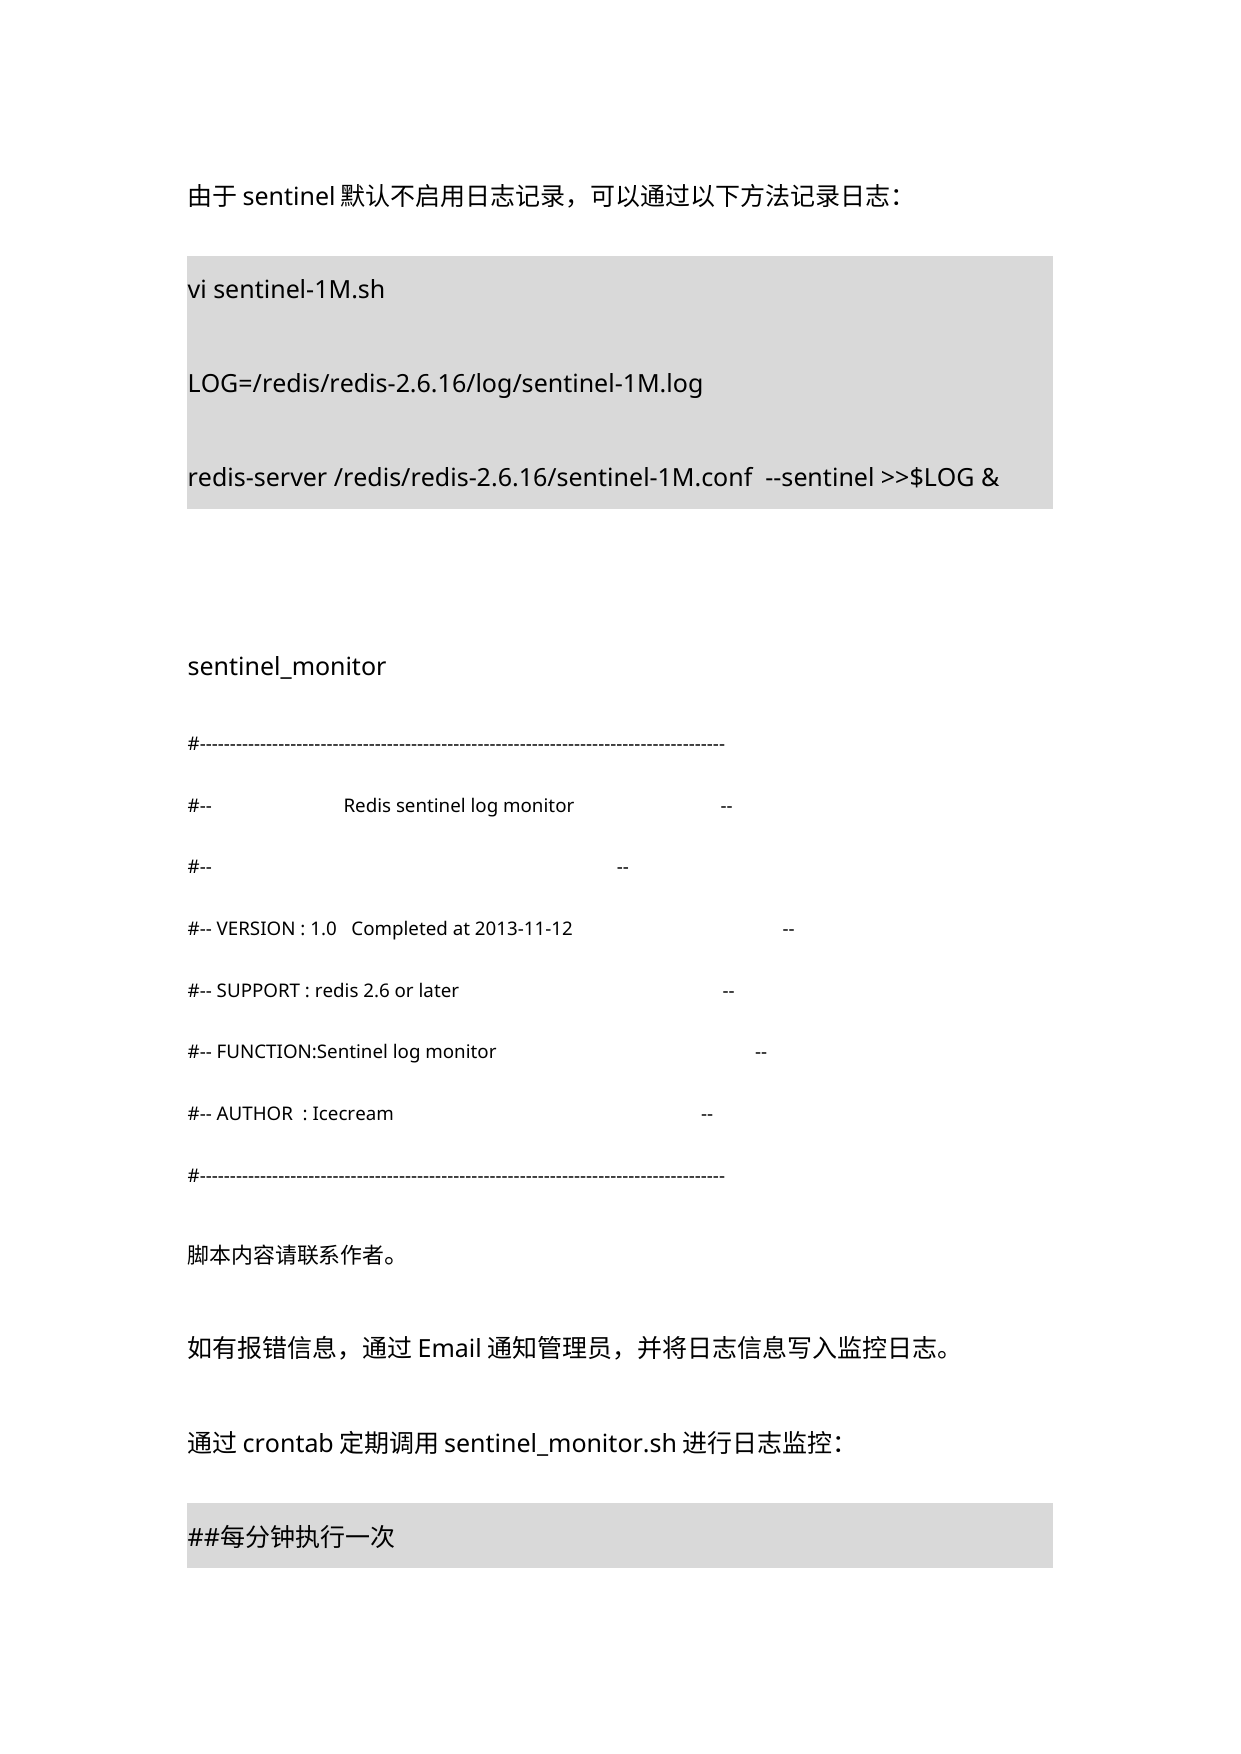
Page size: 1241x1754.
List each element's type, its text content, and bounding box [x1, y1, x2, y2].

text 脚本内容请联系作者。 [187, 1220, 1053, 1285]
text 通过crontab定期调用sentinel_monitor.sh进行日志监控： [187, 1409, 1053, 1474]
text redis-server /redis/redis-2.6.16/sentinel-1M.conf --sentinel >>$LOG & [187, 444, 1053, 509]
text #-- VERSION : 1.0 Completed at 2013-11-12 -- [187, 912, 1053, 944]
text LOG=/redis/redis-2.6.16/log/sentinel-1M.log [187, 350, 1053, 415]
text #-- Redis sentinel log monitor -- [187, 789, 1053, 821]
text #-- -- [187, 850, 1053, 883]
text 由于sentinel默认不启用日志记录，可以通过以下方法记录日志： [187, 162, 1053, 227]
text #--------------------------------------------------------------------------------------- [187, 1159, 1053, 1191]
text #-- AUTHOR : Icecream -- [187, 1097, 1053, 1129]
text sentinel_monitor [187, 633, 1053, 698]
text ##每分钟执行一次 [187, 1503, 1053, 1568]
text #-- FUNCTION:Sentinel log monitor -- [187, 1035, 1053, 1068]
text #--------------------------------------------------------------------------------------- [187, 727, 1053, 759]
text vi sentinel-1M.sh [187, 256, 1053, 321]
text 如有报错信息，通过Email通知管理员，并将日志信息写入监控日志。 [187, 1314, 1053, 1379]
text #-- SUPPORT : redis 2.6 or later -- [187, 974, 1053, 1006]
